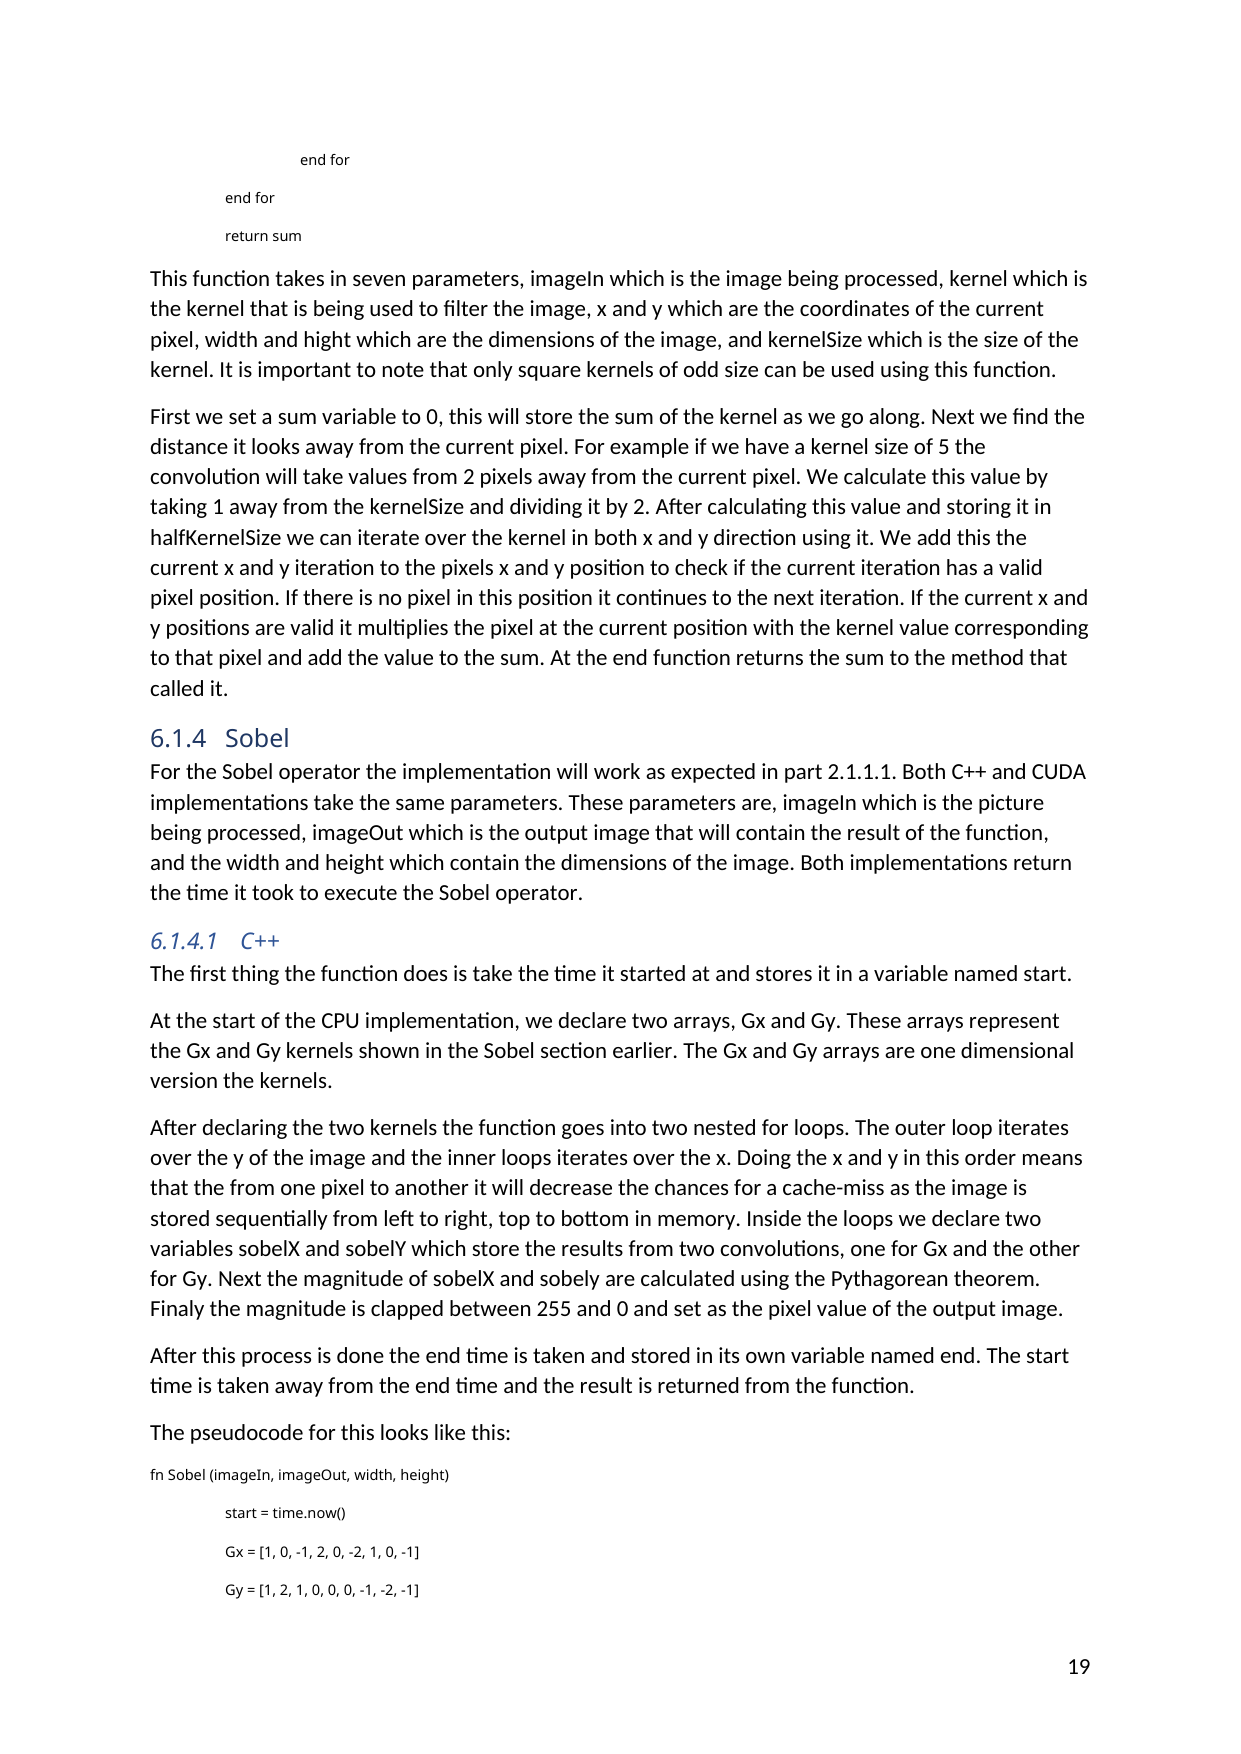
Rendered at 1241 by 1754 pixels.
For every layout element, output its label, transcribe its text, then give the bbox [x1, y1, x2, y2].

text return sum [150, 226, 1090, 246]
text end for [150, 188, 1090, 208]
text fn Sobel (imageIn, imageOut, width, height) [150, 1465, 1090, 1485]
text The pseudocode for this looks like this: [150, 1418, 1090, 1446]
text end for [150, 150, 1090, 170]
subtitle C++ [150, 925, 1090, 956]
text After this process is done the end time is taken and stored in its own variable named end. The start time is taken away from the end time and the result is returned from the function. [150, 1341, 1090, 1399]
text This function takes in seven parameters, imageIn which is the image being processed, kernel which is the kernel that is being used to filter the image, x and y which are the coordinates of the current pixel, width and hight which are the dimensions of the image, and kernelSize which is the size of the kernel. It is important to note that only square kernels of odd size can be used using this function. [150, 264, 1090, 383]
text For the Sobel operator the implementation will work as expected in part 2.1.1.1. Both C++ and CUDA implementations take the same parameters. These parameters are, imageIn which is the picture being processed, imageOut which is the output image that will contain the result of the function, and the width and height which contain the dimensions of the image. Both implementations return the time it took to execute the Sobel operator. [150, 757, 1090, 906]
text The first thing the function does is take the time it started at and stores it in a variable named start. [150, 959, 1090, 987]
text Gy = [1, 2, 1, 0, 0, 0, -1, -2, -1] [150, 1579, 1090, 1599]
text Gx = [1, 0, -1, 2, 0, -2, 1, 0, -1] [150, 1541, 1090, 1561]
subtitle Sobel [150, 721, 1090, 755]
text After declaring the two kernels the function goes into two nested for loops. The outer loop iterates over the y of the image and the inner loops iterates over the x. Doing the x and y in this order means that the from one pixel to another it will decrease the chances for a cache-miss as the image is stored sequentially from left to right, top to bottom in memory. Inside the loops we declare two variables sobelX and sobelY which store the results from two convolutions, one for Gx and the other for Gy. Next the magnitude of sobelX and sobely are calculated using the Pythagorean theorem. Finaly the magnitude is clapped between 255 and 0 and set as the pixel value of the output image. [150, 1113, 1090, 1322]
text At the start of the CPU implementation, we declare two arrays, Gx and Gy. These arrays represent the Gx and Gy kernels shown in the Sobel section earlier. The Gx and Gy arrays are one dimensional version the kernels. [150, 1006, 1090, 1094]
text start = time.now() [150, 1503, 1090, 1523]
text First we set a sum variable to 0, this will store the sum of the kernel as we go along. Next we find the distance it looks away from the current pixel. For example if we have a kernel size of 5 the convolution will take values from 2 pixels away from the current pixel. We calculate this value by taking 1 away from the kernelSize and dividing it by 2. After calculating this value and storing it in halfKernelSize we can iterate over the kernel in both x and y direction using it. We add this the current x and y iteration to the pixels x and y position to check if the current iteration has a valid pixel position. If there is no pixel in this position it continues to the next iteration. If the current x and y positions are valid it multiplies the pixel at the current position with the kernel value corresponding to that pixel and add the value to the sum. At the end function returns the sum to the method that called it. [150, 402, 1090, 702]
